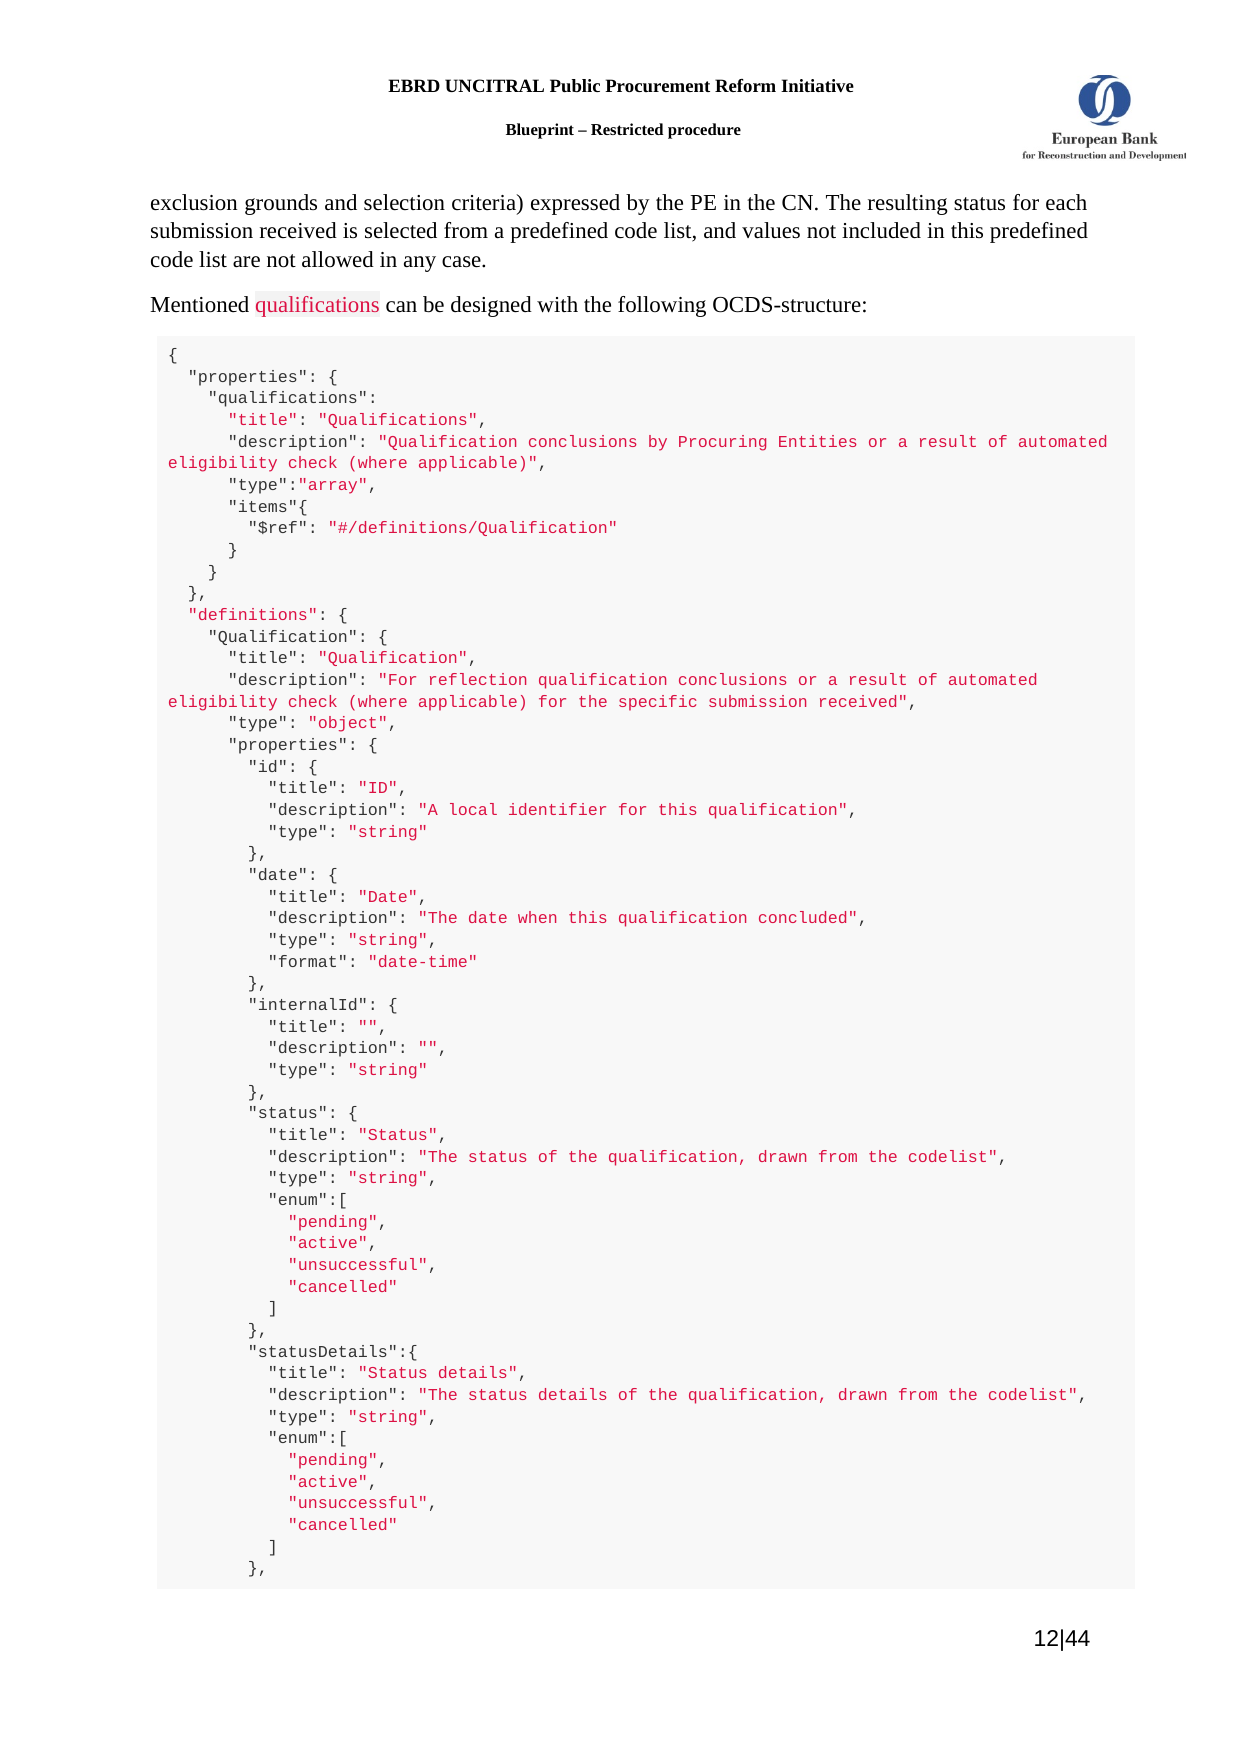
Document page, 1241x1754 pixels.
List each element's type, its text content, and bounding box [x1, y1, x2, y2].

text Mentioned qualifications can be designed with the following OCDS-structure: [380, 291, 1090, 317]
picture [1022, 75, 1187, 161]
